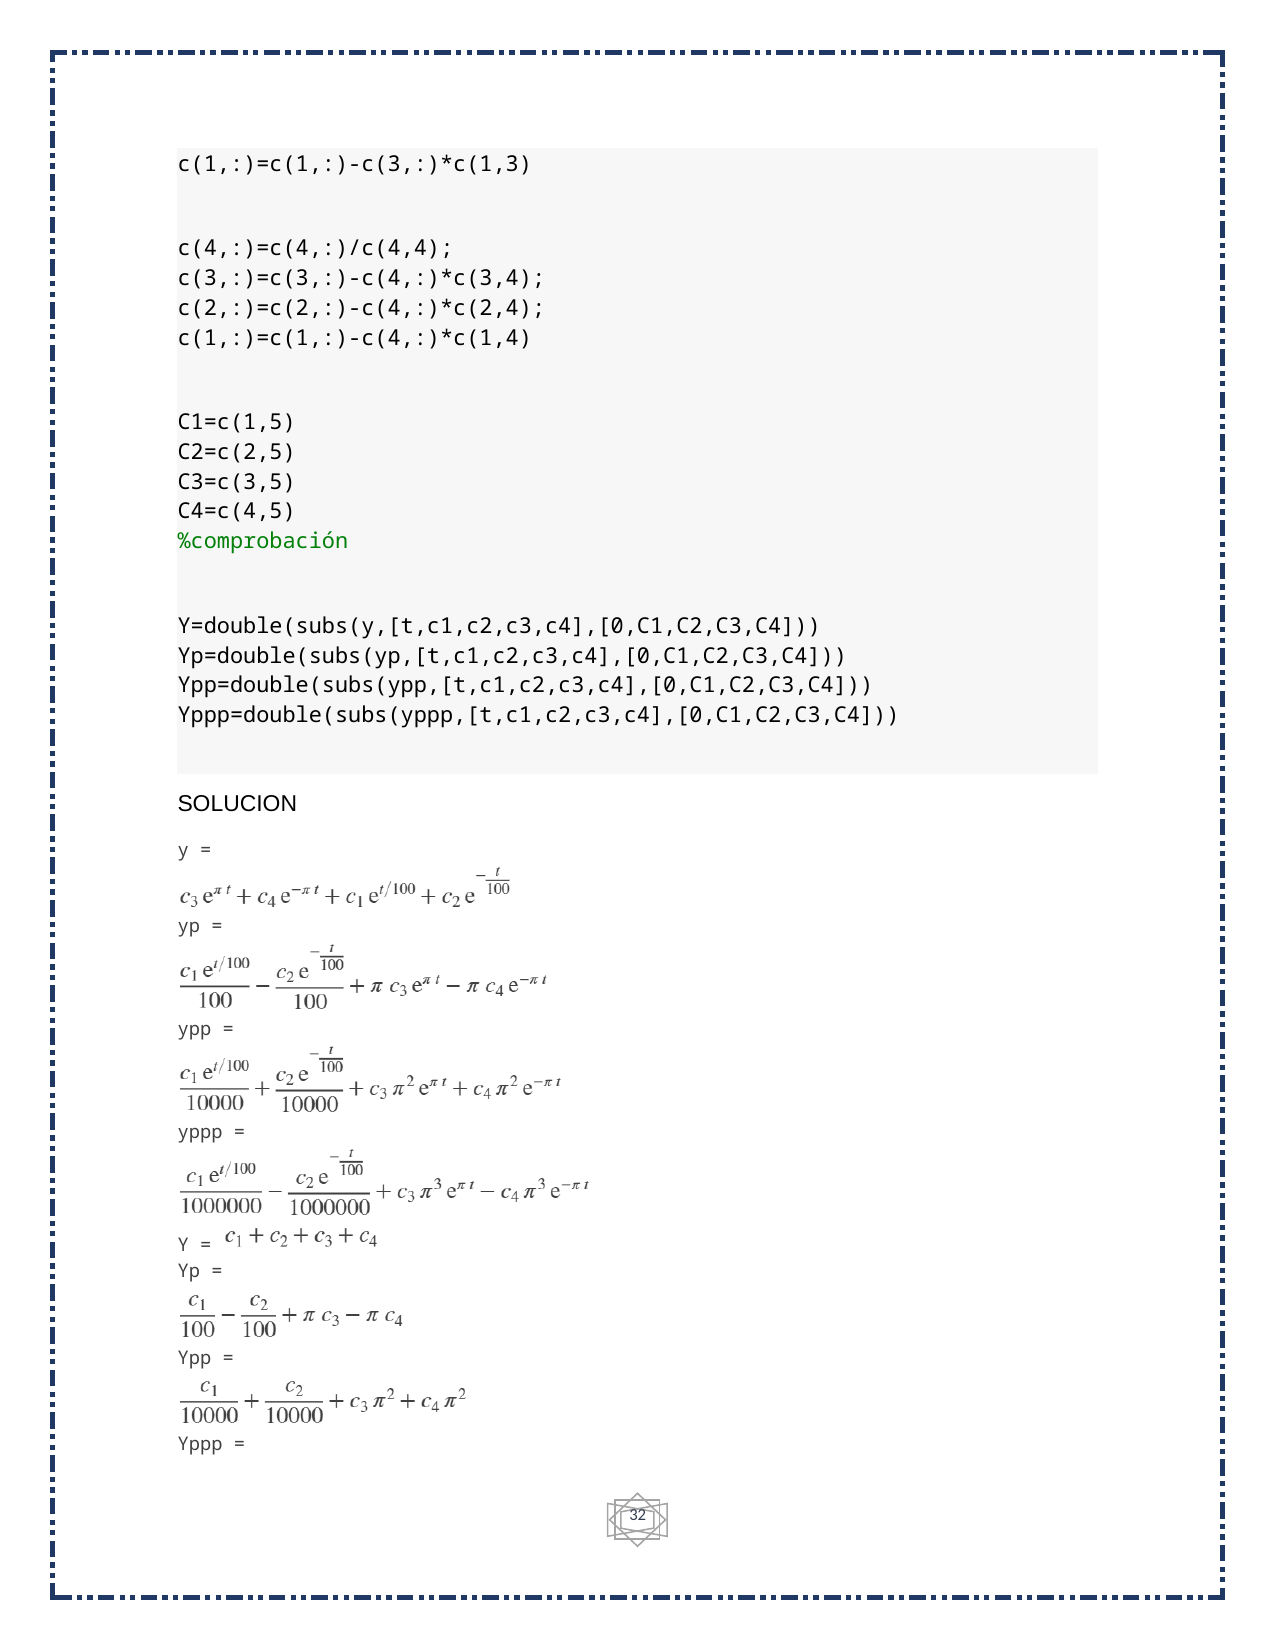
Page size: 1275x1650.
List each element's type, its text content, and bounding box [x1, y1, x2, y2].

picture [177, 1283, 405, 1343]
picture [177, 1143, 591, 1251]
text Yppp = [177, 1429, 1098, 1456]
text C4=c(4,5) [177, 496, 1098, 525]
text Yppp=double(subs(yppp,[t,c1,c2,c3,c4],[0,C1,C2,C3,C4])) [177, 699, 1098, 729]
text ypp = [177, 1014, 1098, 1041]
text Yp = [177, 1256, 1098, 1283]
text c(1,:)=c(1,:)-c(4,:)*c(1,4) [177, 322, 1098, 351]
text SOLUCION [177, 790, 1098, 816]
picture [177, 861, 510, 912]
text C3=c(3,5) [177, 466, 1098, 496]
text c(1,:)=c(1,:)-c(3,:)*c(1,3) [177, 148, 1098, 177]
picture [177, 1041, 563, 1117]
text C1=c(1,5) [177, 406, 1098, 436]
text Ypp=double(subs(ypp,[t,c1,c2,c3,c4],[0,C1,C2,C3,C4])) [177, 669, 1098, 699]
text yppp = [177, 1117, 1098, 1144]
picture [177, 1369, 468, 1429]
text Yp=double(subs(yp,[t,c1,c2,c3,c4],[0,C1,C2,C3,C4])) [177, 640, 1098, 669]
text c(4,:)=c(4,:)/c(4,4); [177, 232, 1098, 262]
text Ypp = [177, 1343, 1098, 1370]
text C2=c(2,5) [177, 436, 1098, 466]
text Y = [177, 1219, 1098, 1256]
text Y=double(subs(y,[t,c1,c2,c3,c4],[0,C1,C2,C3,C4])) [177, 610, 1098, 640]
picture [177, 938, 548, 1014]
text %comprobación [177, 525, 1098, 555]
text c(2,:)=c(2,:)-c(4,:)*c(2,4); [177, 292, 1098, 322]
text yp = [177, 911, 1098, 938]
text c(3,:)=c(3,:)-c(4,:)*c(3,4); [177, 262, 1098, 292]
text y = [177, 835, 1098, 862]
